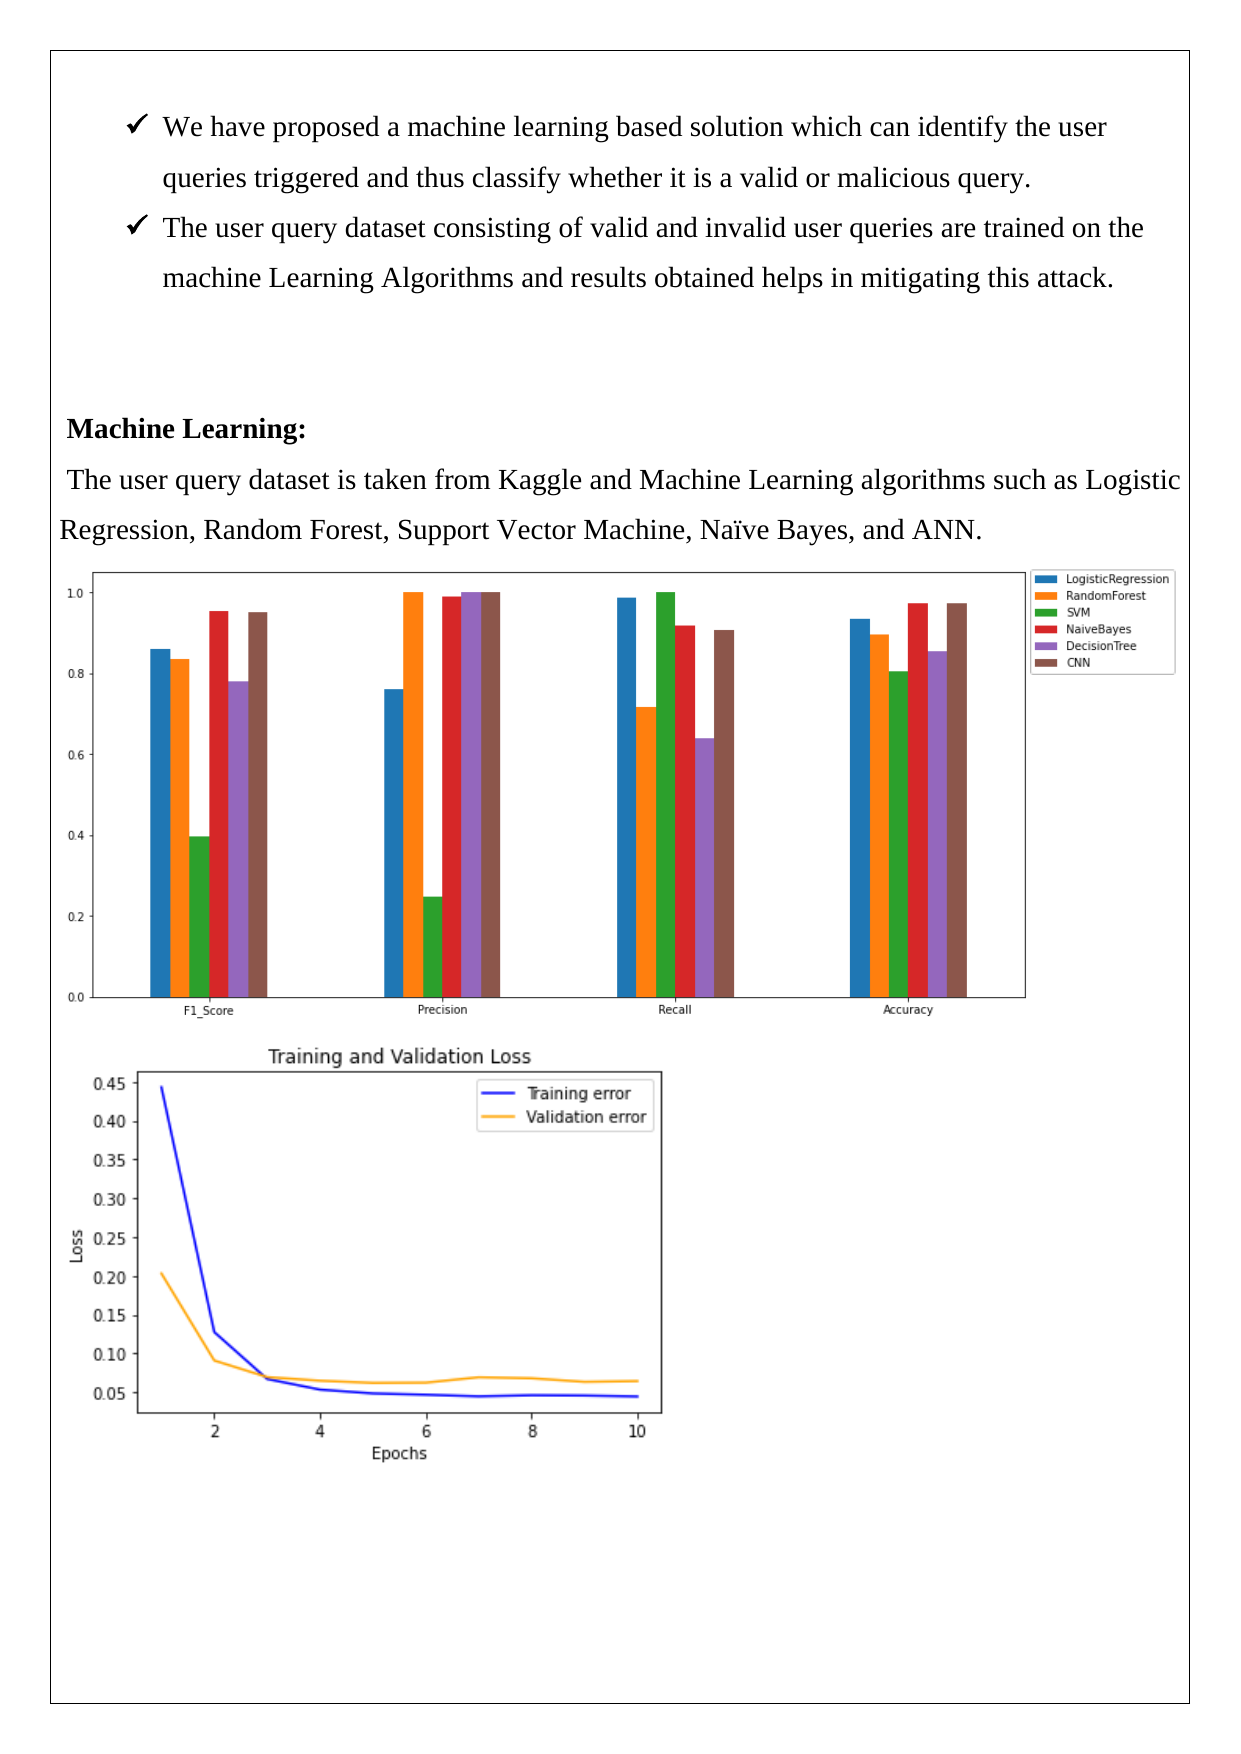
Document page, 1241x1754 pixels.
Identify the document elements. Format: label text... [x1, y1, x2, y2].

list We have proposed a machine learning based solution which can identify the user queries triggered and thus classify whether it is a valid or malicious query. [125, 109, 1181, 193]
picture [59, 1037, 672, 1472]
list The user query dataset consisting of valid and invalid user queries are trained on the machine Learning Algorithms and results obtained helps in mitigating this attack. [125, 210, 1181, 294]
text Machine Learning: [59, 411, 1181, 445]
picture [59, 562, 1182, 1025]
text The user query dataset is taken from Kaggle and Machine Learning algorithms such as Logistic Regression, Random Forest, Support Vector Machine, Naïve Bayes, and ANN. [59, 462, 1181, 546]
